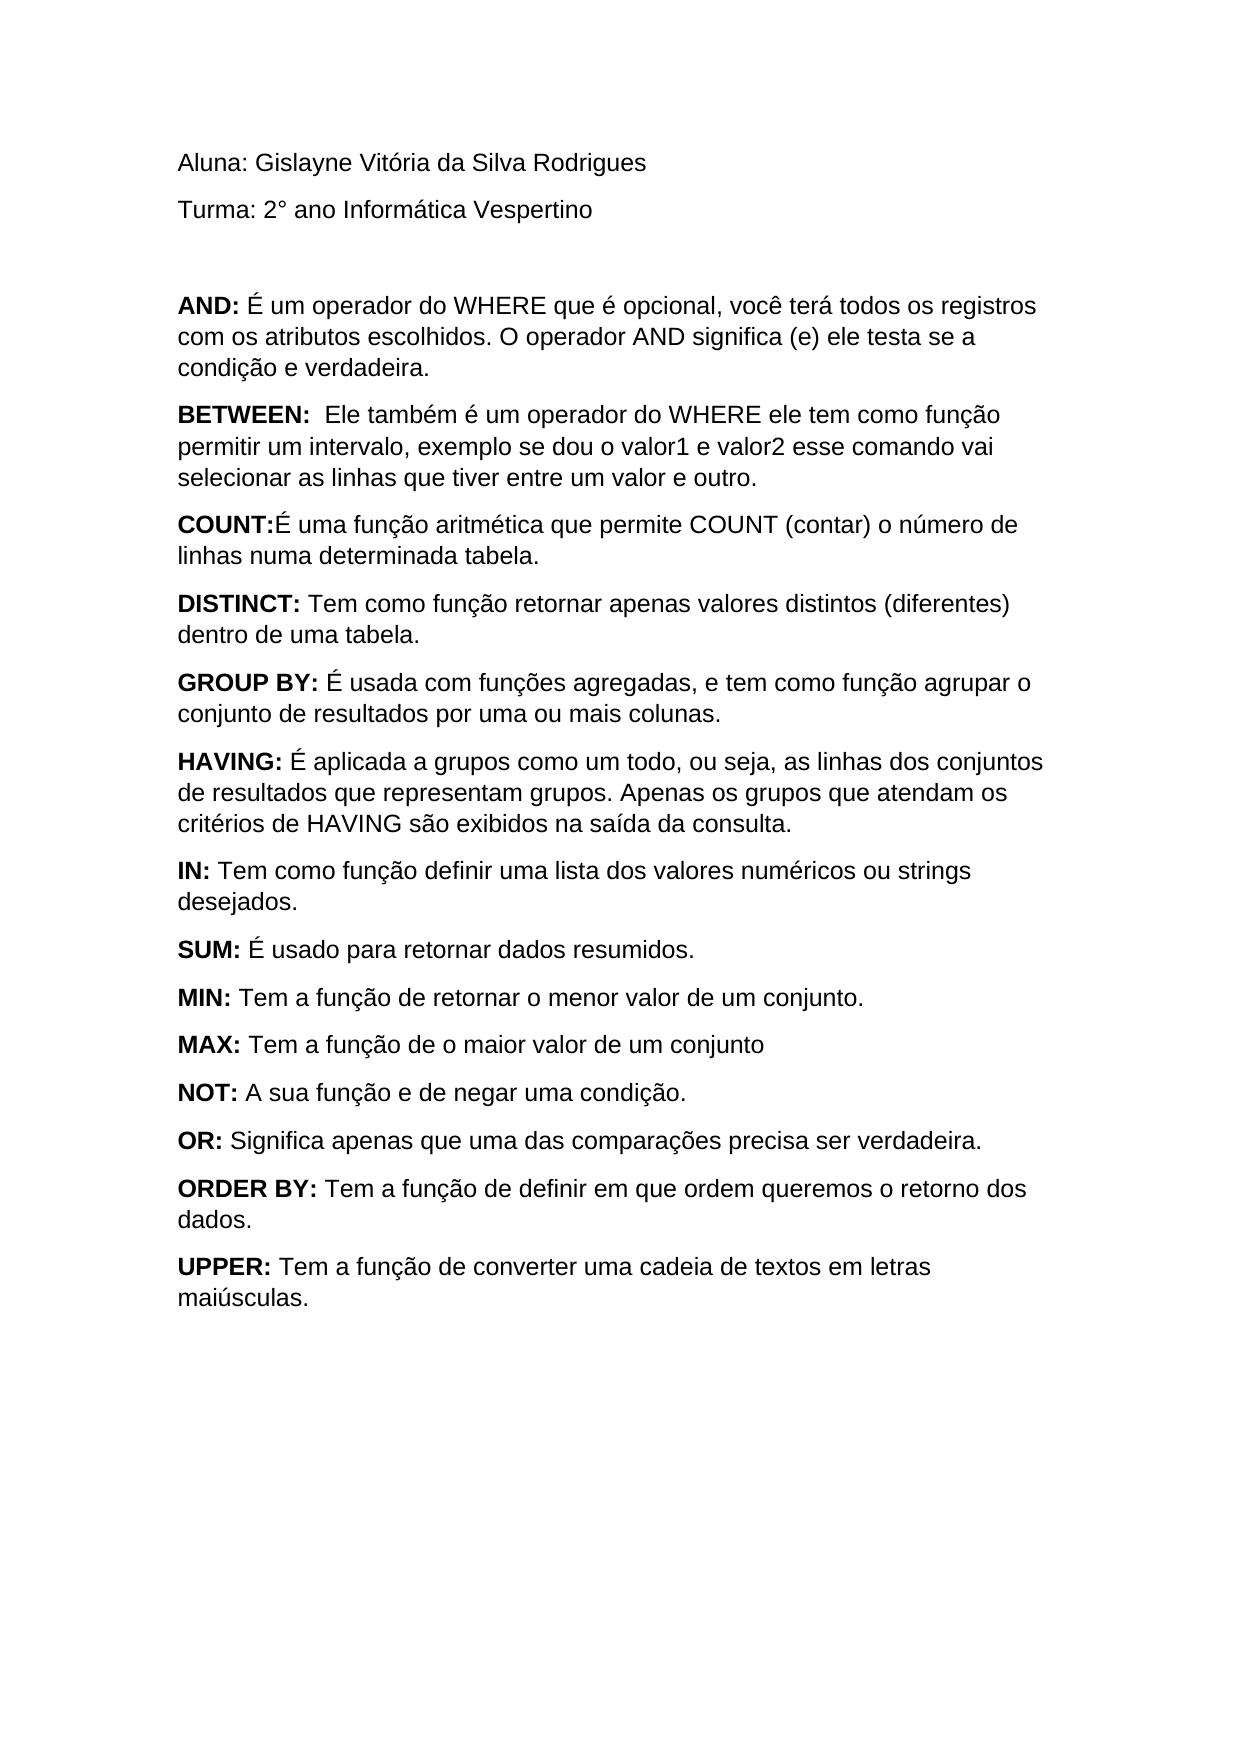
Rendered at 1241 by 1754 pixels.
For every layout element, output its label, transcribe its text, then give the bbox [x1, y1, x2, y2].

text AND: É um operador do WHERE que é opcional, você terá todos os registros com os atributos escolhidos. O operador AND significa (e) ele testa se a condição e verdadeira. [177, 291, 1063, 382]
text COUNT:É uma função aritmética que permite COUNT (contar) o número de linhas numa determinada tabela. [177, 510, 1063, 570]
text IN: Tem como função definir uma lista dos valores numéricos ou strings desejados. [177, 856, 1063, 916]
text Turma: 2° ano Informática Vespertino [177, 195, 1063, 224]
text MIN: Tem a função de retornar o menor valor de um conjunto. [177, 983, 1063, 1012]
text HAVING: É aplicada a grupos como um todo, ou seja, as linhas dos conjuntos de resultados que representam grupos. Apenas os grupos que atendam os critérios de HAVING são exibidos na saída da consulta. [177, 747, 1063, 837]
text NOT: A sua função e de negar uma condição. [177, 1078, 1063, 1107]
text DISTINCT: Tem como função retornar apenas valores distintos (diferentes) dentro de uma tabela. [177, 589, 1063, 649]
text SUM: É usado para retornar dados resumidos. [177, 935, 1063, 964]
text BETWEEN: Ele também é um operador do WHERE ele tem como função permitir um intervalo, exemplo se dou o valor1 e valor2 esse comando vai selecionar as linhas que tiver entre um valor e outro. [177, 401, 1063, 491]
text Aluna: Gislayne Vitória da Silva Rodrigues [177, 148, 1063, 176]
text ORDER BY: Tem a função de definir em que ordem queremos o retorno dos dados. [177, 1174, 1063, 1233]
text UPPER: Tem a função de converter uma cadeia de textos em letras maiúsculas. [177, 1252, 1063, 1312]
text MAX: Tem a função de o maior valor de um conjunto [177, 1031, 1063, 1059]
text OR: Significa apenas que uma das comparações precisa ser verdadeira. [177, 1126, 1063, 1155]
text GROUP BY: É usada com funções agregadas, e tem como função agrupar o conjunto de resultados por uma ou mais colunas. [177, 668, 1063, 728]
